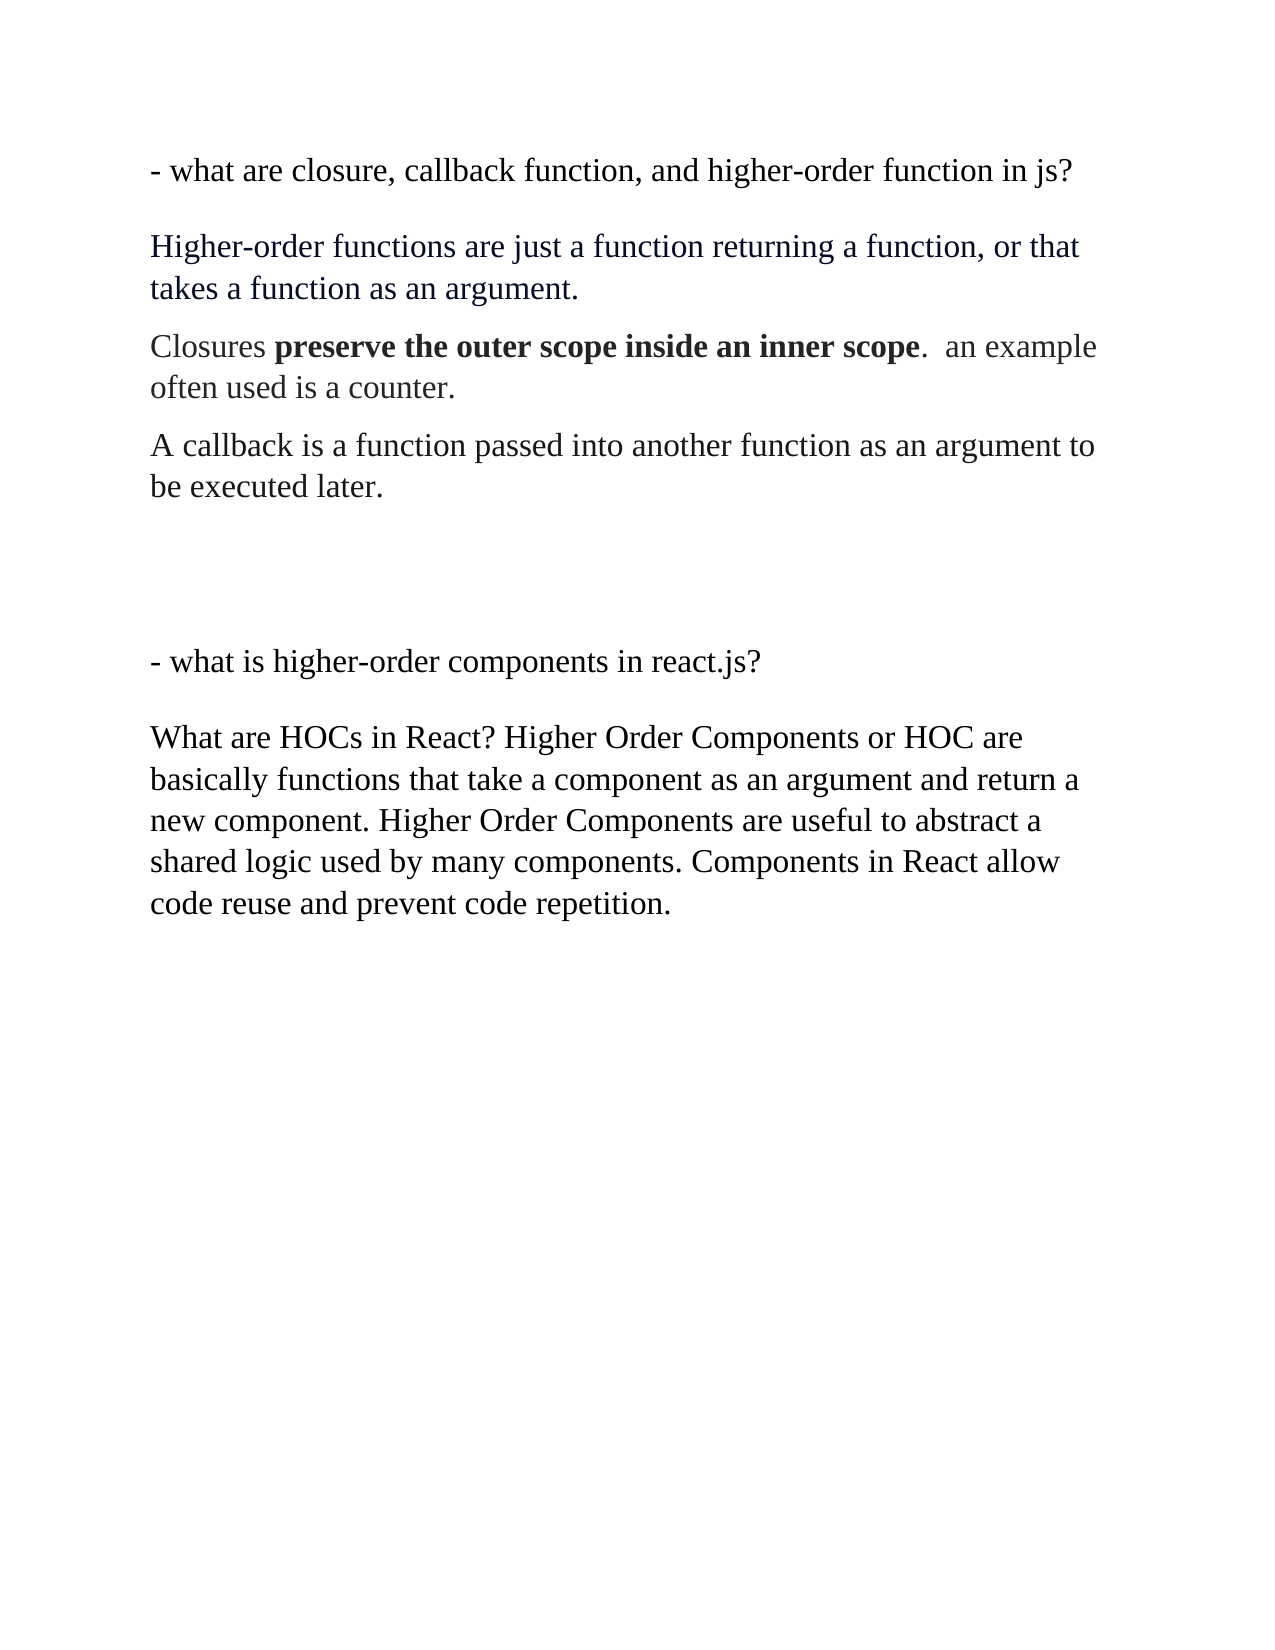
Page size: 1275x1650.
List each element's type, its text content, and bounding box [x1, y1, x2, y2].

text Higher-order functions are just a function returning a function, or that takes a function as an argument. [150, 227, 1125, 306]
text - what is higher-order components in react.js? [150, 641, 1125, 679]
text A callback is a function passed into another function as an argument to be executed later. [150, 425, 1125, 505]
text What are HOCs in React? Higher Order Components or HOC are basically functions that take a component as an argument and return a new component. Higher Order Components are useful to abstract a shared logic used by many components. Components in React allow code reuse and prevent code repetition. [150, 717, 1125, 921]
text Closures preserve the outer scope inside an inner scope. an example often used is a counter. [150, 326, 1125, 406]
text - what are closure, callback function, and higher-order function in js? [150, 150, 1125, 188]
